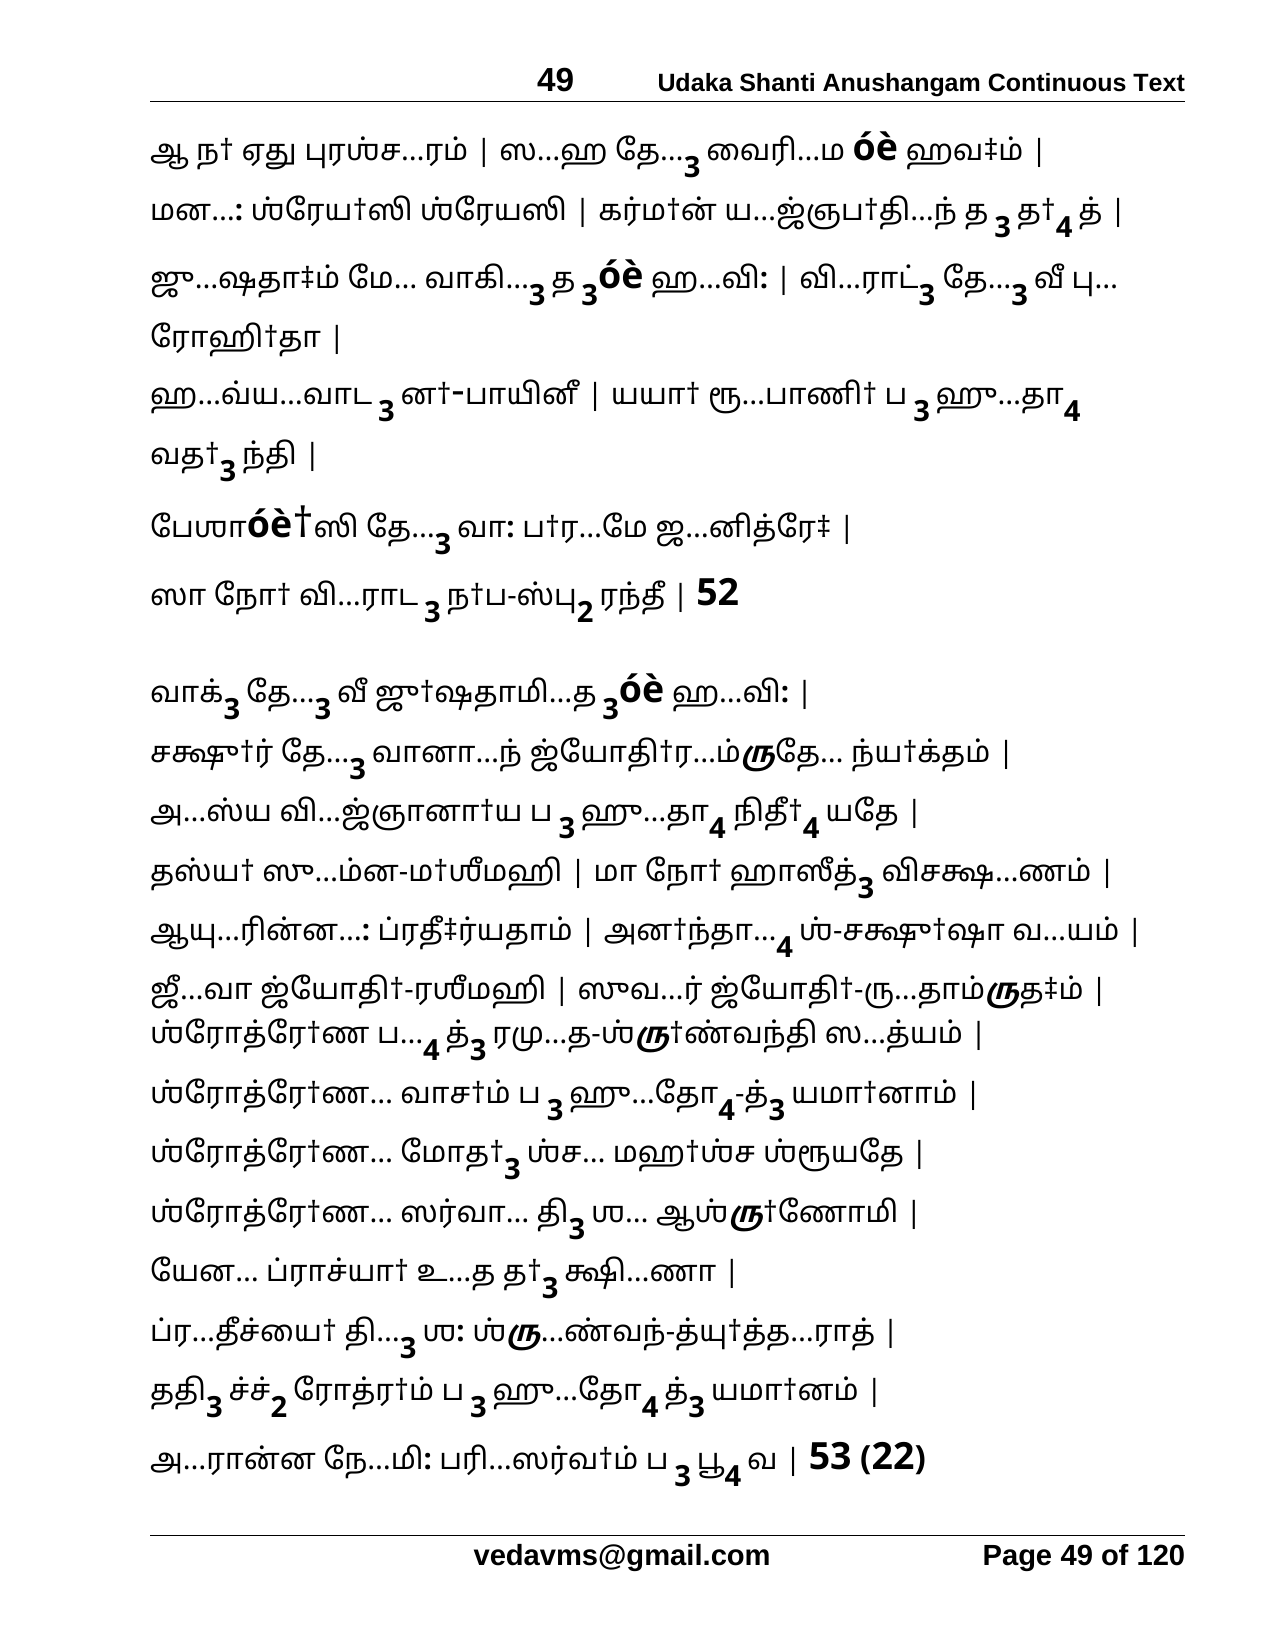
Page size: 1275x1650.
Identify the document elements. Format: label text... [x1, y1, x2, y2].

text ஹ…வ்ய…வாட3ன†-பாயினீ | யயா† ரூ…பாணி† ப3ஹு…தா4 வத†3ந்தி | [150, 360, 1185, 490]
text வாக்3தே…3வீ ஜு†ஷதாமி…த3óè ஹ…வி: | சக்ஷு†ர் தே…3வானா…ந் ஜ்யோதி†ர…ம்ருதே… ந்ய†க்தம் | [150, 662, 1185, 787]
text பேஶாóè†ஸி தே…3வா: ப†ர…மே ஜ…னித்ரே‡ | ஸா நோ† வி…ராட3ந†ப-ஸ்பு2ரந்தீ | 52 [150, 493, 1185, 631]
text யேன… ப்ராச்யா† உ…த த†3க்ஷி…ணா | [150, 1251, 1185, 1307]
text மன…: ஶ்ரேய†ஸி ஶ்ரேயஸி | கர்ம†ன் ய…ஜ்ஞப†தி…ந் த3த†4த் | [150, 189, 1185, 246]
text ஆ ந† ஏது புரஶ்ச…ரம் | ஸ…ஹ தே…3வைரி…மóè ஹவ‡ம் | [150, 120, 1185, 186]
text ஶ்ரோத்ரே†ண… வாச†ம் ப3ஹு…தோ4-த்3யமா†னாம் | ஶ்ரோத்ரே†ண… மோத†3ஶ்ச… மஹ†ஶ்ச ஶ்ரூயதே | ஶ்ரோத்ரே†ண… ஸர்வா… தி3ஶ… ஆஶ்ரு†ணோமி | [150, 1072, 1185, 1248]
text ஜு…ஷதா‡ம் மே… வாகி…3த3óè ஹ…வி: | வி…ராட்3 தே…3வீ பு…ரோஹி†தா | [150, 249, 1185, 358]
text அ…ஸ்ய வி…ஜ்ஞானா†ய ப3ஹு…தா4 நிதீ†4யதே | தஸ்ய† ஸு…ம்ன-ம†ஶீமஹி | மா நோ† ஹாஸீத்3 விசக்ஷ…ணம் | ஆயு…ரின்ன…: ப்ரதீ‡ர்யதாம் | அன†ந்தா…4ஶ்-சக்ஷு†ஷா வ…யம் | ஜீ…வா ஜ்யோதி†-ரஶீமஹி | ஸுவ…ர் ஜ்யோதி†-ரு…தாம்ருத‡ம் | ஶ்ரோத்ரே†ண ப…4த்3ரமு…த-ஶ்ரு†ண்வந்தி ஸ…த்யம் | [150, 790, 1185, 1069]
text ப்ர…தீச்யை† தி…3ஶ: ஶ்ரு…ண்வந்-த்யு†த்த…ராத் | ததி3ச்ச்2ரோத்ர†ம் ப3ஹு…தோ4த்3யமா†னம் | அ…ரான்ன நே…மி: பரி…ஸர்வ†ம் ப3பூ4வ | 53 (22) [150, 1310, 1185, 1494]
